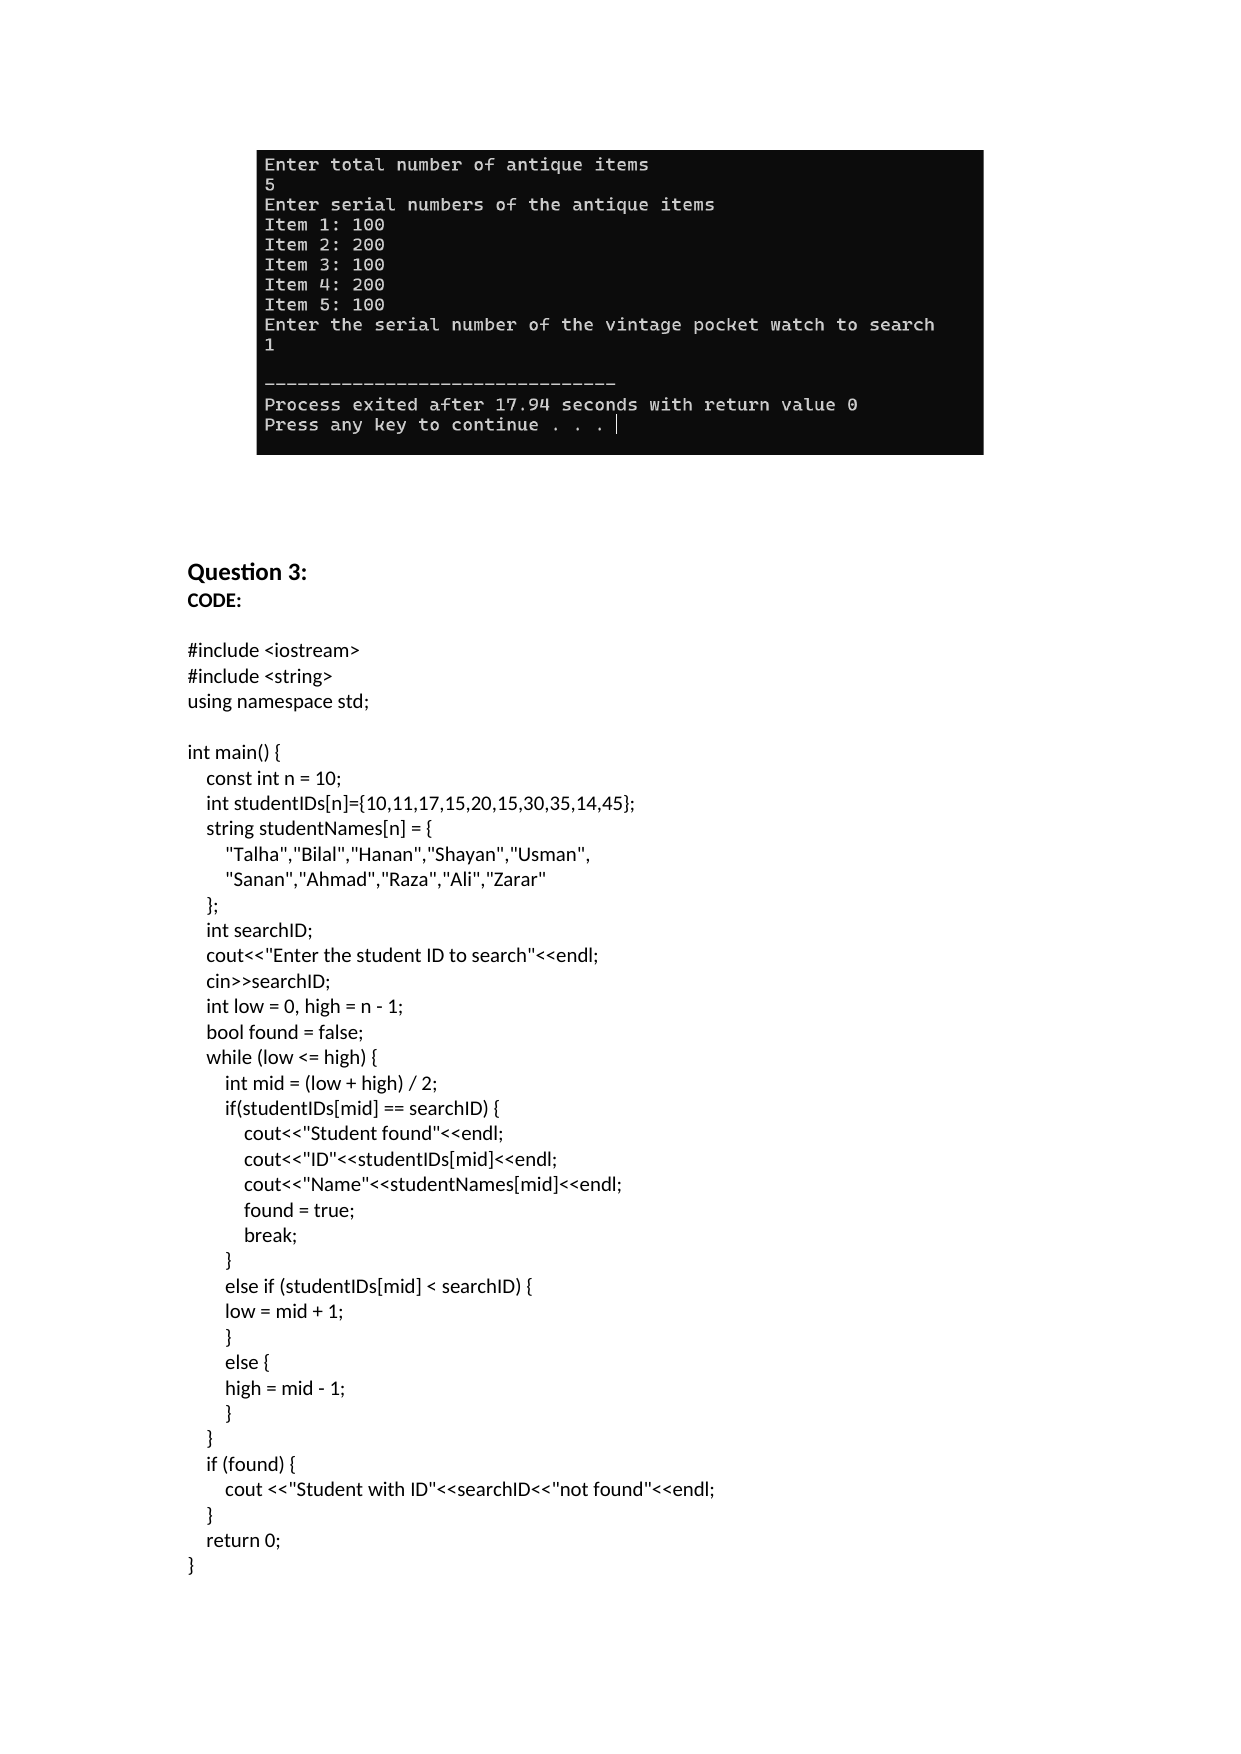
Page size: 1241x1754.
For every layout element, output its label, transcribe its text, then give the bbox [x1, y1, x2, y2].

text } [187, 1553, 1053, 1578]
text else { [187, 1349, 1053, 1375]
text "Sanan","Ahmad","Raza","Ali","Zarar" [187, 866, 1053, 892]
text } [187, 1502, 1053, 1527]
text int main() { [187, 739, 1053, 765]
text #include <string> [187, 663, 1053, 688]
text } [187, 1324, 1053, 1349]
text } [187, 1248, 1053, 1273]
text cin>>searchID; [187, 968, 1053, 993]
text cout<<"Name"<<studentNames[mid]<<endl; [187, 1171, 1053, 1197]
text const int n = 10; [187, 765, 1053, 790]
picture [256, 150, 984, 455]
text if (found) { [187, 1451, 1053, 1476]
text cout <<"Student with ID"<<searchID<<"not found"<<endl; [187, 1476, 1053, 1502]
text "Talha","Bilal","Hanan","Shayan","Usman", [187, 841, 1053, 866]
text break; [187, 1222, 1053, 1248]
text int studentIDs[n]={10,11,17,15,20,15,30,35,14,45}; [187, 790, 1053, 816]
text while (low <= high) { [187, 1044, 1053, 1070]
text int low = 0, high = n - 1; [187, 993, 1053, 1019]
text using namespace std; [187, 688, 1053, 714]
text high = mid - 1; [187, 1375, 1053, 1400]
text cout<<"ID"<<studentIDs[mid]<<endl; [187, 1146, 1053, 1171]
text int searchID; [187, 917, 1053, 943]
text #include <iostream> [187, 638, 1053, 663]
text } [187, 1426, 1053, 1451]
text if(studentIDs[mid] == searchID) { [187, 1095, 1053, 1121]
text cout<<"Enter the student ID to search"<<endl; [187, 943, 1053, 968]
text Question 3: [187, 556, 1053, 587]
text found = true; [187, 1197, 1053, 1222]
text CODE: [187, 587, 1053, 612]
text } [187, 1400, 1053, 1426]
text return 0; [187, 1527, 1053, 1553]
text else if (studentIDs[mid] < searchID) { [187, 1273, 1053, 1298]
text low = mid + 1; [187, 1298, 1053, 1324]
text string studentNames[n] = { [187, 816, 1053, 841]
text int mid = (low + high) / 2; [187, 1070, 1053, 1095]
text }; [187, 892, 1053, 917]
text bool found = false; [187, 1019, 1053, 1044]
text cout<<"Student found"<<endl; [187, 1121, 1053, 1146]
